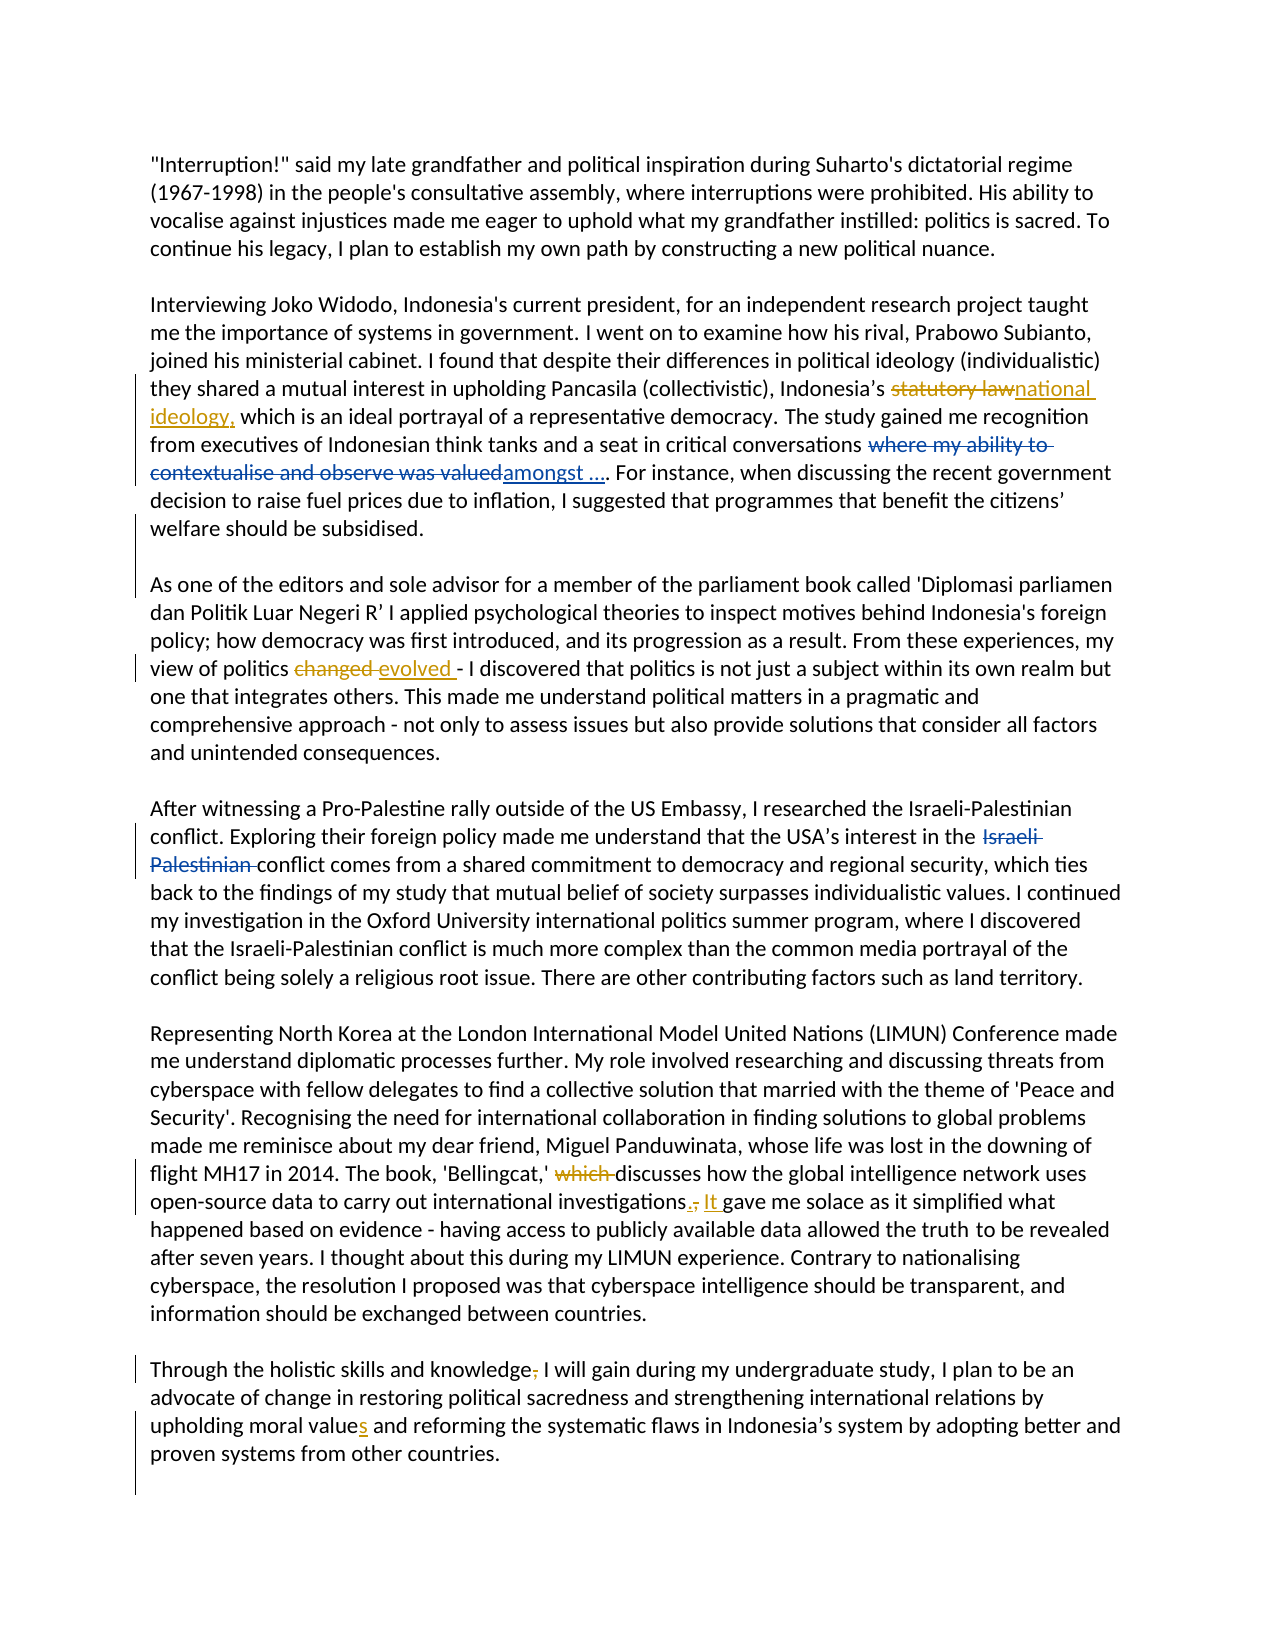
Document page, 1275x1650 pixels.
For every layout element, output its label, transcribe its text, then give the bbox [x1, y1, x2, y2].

text As one of the editors and sole advisor for a member of the parliament book called 'Diplomasi parliamen dan Politik Luar Negeri R’ I applied psychological theories to inspect motives behind Indonesia's foreign policy; how democracy was first introduced, and its progression as a result. From these experiences, my view of politics - I discovered that politics is not just a subject within its own realm but one that integrates others. This made me understand political matters in a pragmatic and comprehensive approach - not only to assess issues but also provide solutions that consider all factors and unintended consequences. [150, 570, 1125, 766]
text Representing North Korea at the London International Model United Nations (LIMUN) Conference made me understand diplomatic processes further. My role involved researching and discussing threats from cyberspace with fellow delegates to find a collective solution that married with the theme of 'Peace and Security'. Recognising the need for international collaboration in finding solutions to global problems made me reminisce about my dear friend, Miguel Panduwinata, whose life was lost in the downing of flight MH17 in 2014. The book, 'Bellingcat,' discusses how the global intelligence network uses open-source data to carry out international investigations gave me solace as it simplified what happened based on evidence - having access to publicly available data allowed the truth to be revealed after seven years. I thought about this during my LIMUN experience. Contrary to nationalising cyberspace, the resolution I proposed was that cyberspace intelligence should be transparent, and information should be exchanged between countries. [150, 1019, 1125, 1327]
text "Interruption!" said my late grandfather and political inspiration during Suharto's dictatorial regime (1967-1998) in the people's consultative assembly, where interruptions were prohibited. His ability to vocalise against injustices made me eager to uphold what my grandfather instilled: politics is sacred. To continue his legacy, I plan to establish my own path by constructing a new political nuance. [150, 150, 1125, 262]
text After witnessing a Pro-Palestine rally outside of the US Embassy, I researched the Israeli-Palestinian conflict. Exploring their foreign policy made me understand that the USA’s interest in the conflict comes from a shared commitment to democracy and regional security, which ties back to the findings of my study that mutual belief of society surpasses individualistic values. I continued my investigation in the Oxford University international politics summer program, where I discovered that the Israeli-Palestinian conflict is much more complex than the common media portrayal of the conflict being solely a religious root issue. There are other contributing factors such as land territory. [150, 794, 1125, 991]
text Interviewing Joko Widodo, Indonesia's current president, for an independent research project taught me the importance of systems in government. I went on to examine how his rival, Prabowo Subianto, joined his ministerial cabinet. I found that despite their differences in political ideology (individualistic) they shared a mutual interest in upholding Pancasila (collectivistic), Indonesia’s which is an ideal portrayal of a representative democracy. The study gained me recognition from executives of Indonesian think tanks and a seat in critical conversations . For instance, when discussing the recent government decision to raise fuel prices due to inflation, I suggested that programmes that benefit the citizens’ welfare should be subsidised. [150, 290, 1125, 542]
text Through the holistic skills and knowledge I will gain during my undergraduate study, I plan to be an advocate of change in restoring political sacredness and strengthening international relations by upholding moral value and reforming the systematic flaws in Indonesia’s system by adopting better and proven systems from other countries. [150, 1355, 1125, 1467]
